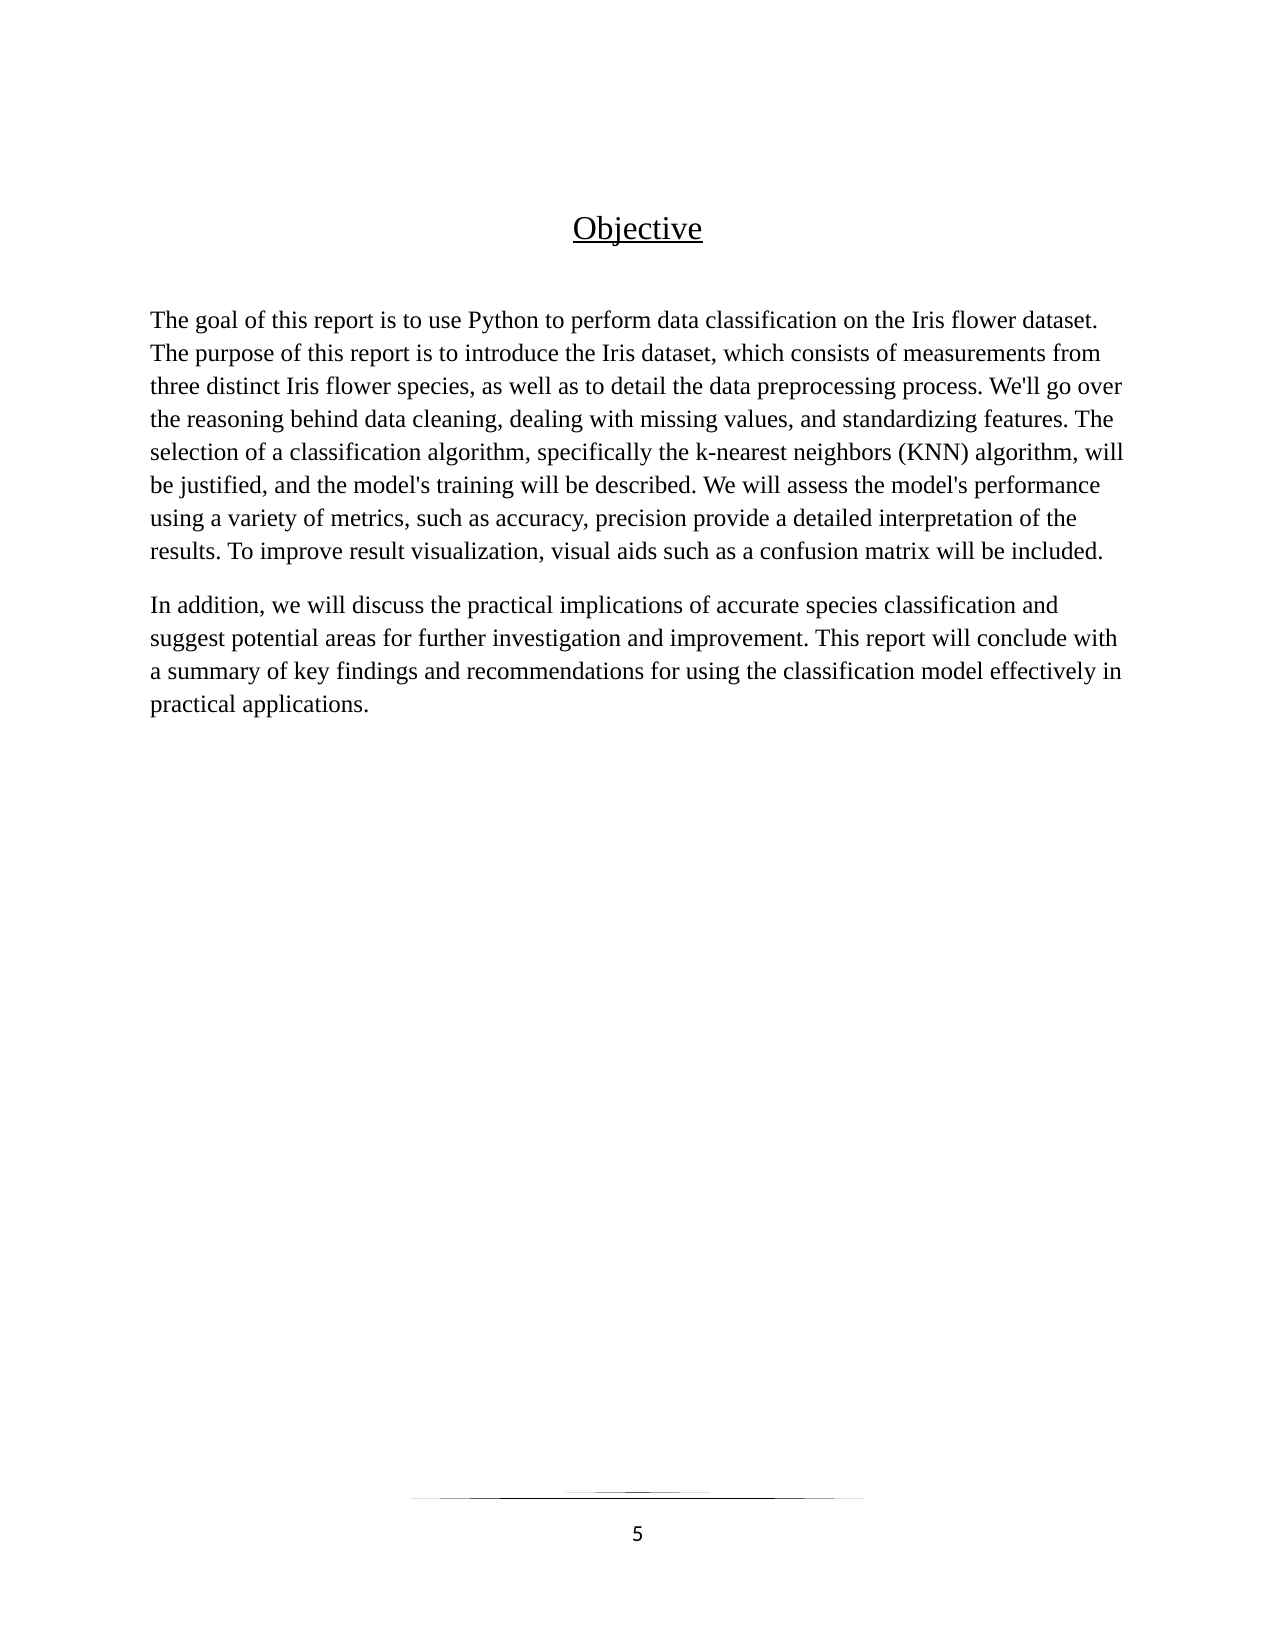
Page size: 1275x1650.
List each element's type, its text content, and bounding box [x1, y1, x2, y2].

text The goal of this report is to use Python to perform data classification on the Iris flower dataset. The purpose of this report is to introduce the Iris dataset, which consists of measurements from three distinct Iris flower species, as well as to detail the data preprocessing process. We'll go over the reasoning behind data cleaning, dealing with missing values, and standardizing features. The selection of a classification algorithm, specifically the k-nearest neighbors (KNN) algorithm, will be justified, and the model's training will be described. We will assess the model's performance using a variety of metrics, such as accuracy, precision provide a detailed interpretation of the results. To improve result visualization, visual aids such as a confusion matrix will be included. [150, 305, 1125, 565]
subtitle Objective [150, 208, 1125, 246]
text In addition, we will discuss the practical implications of accurate species classification and suggest potential areas for further investigation and improvement. This report will conclude with a summary of key findings and recommendations for using the classification model effectively in practical applications. [150, 590, 1125, 718]
